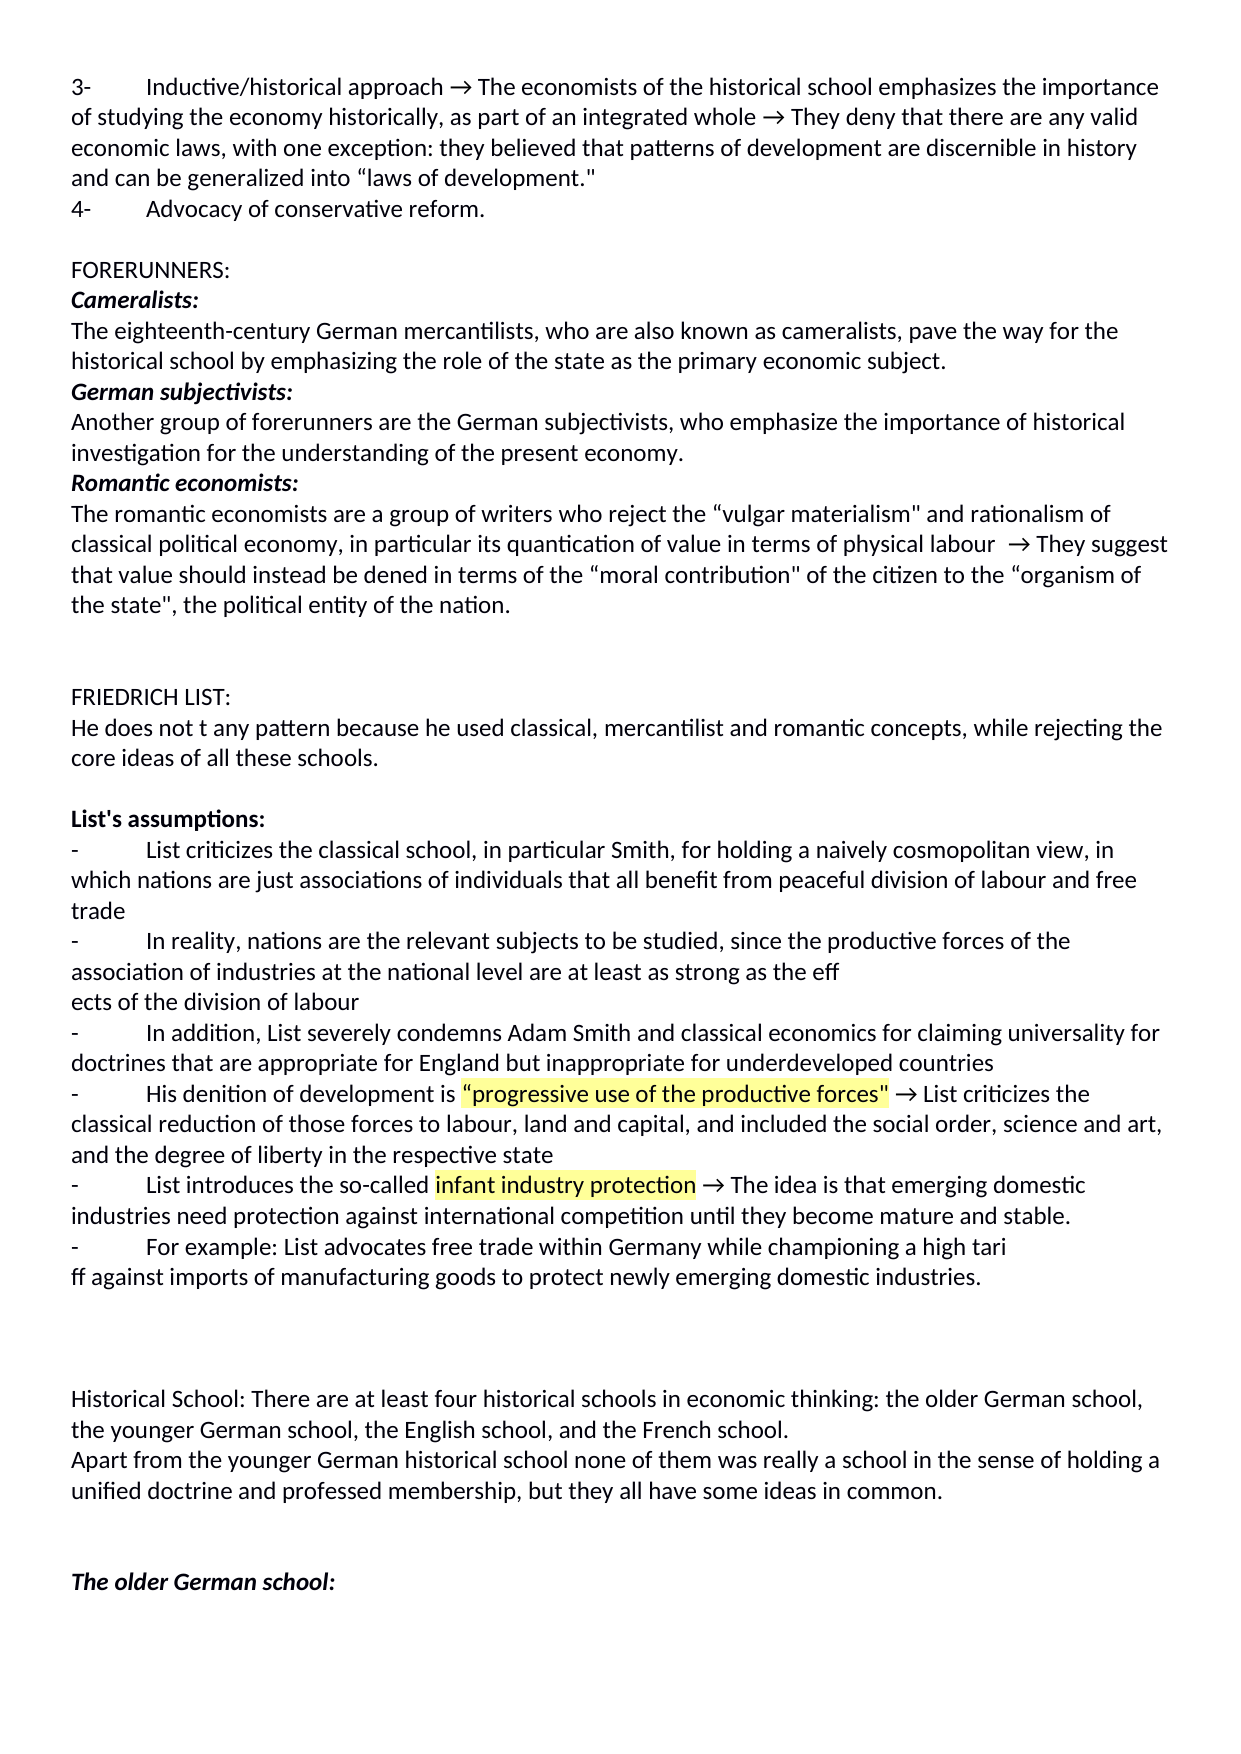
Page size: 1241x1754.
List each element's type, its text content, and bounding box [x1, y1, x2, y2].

text - List criticizes the classical school, in particular Smith, for holding a naively cosmopolitan view, in which nations are just associations of individuals that all benefit from peaceful division of labour and free trade [71, 834, 1169, 925]
text Romantic economists: [71, 468, 1169, 498]
text German subjectivists: [71, 376, 1169, 407]
text The older German school: [71, 1566, 1169, 1597]
text - In reality, nations are the relevant subjects to be studied, since the productive forces of the association of industries at the national level are at least as strong as the eff ects of the division of labour [71, 925, 1169, 1017]
text The eighteenth-century German mercantilists, who are also known as cameralists, pave the way for the historical school by emphasizing the role of the state as the primary economic subject. [71, 315, 1169, 376]
text He does not t any pattern because he used classical, mercantilist and romantic concepts, while rejecting the core ideas of all these schools. [71, 712, 1169, 773]
text - In addition, List severely condemns Adam Smith and classical economics for claiming universality for doctrines that are appropriate for England but inappropriate for underdeveloped countries [71, 1017, 1169, 1078]
text FORERUNNERS: [71, 254, 1169, 284]
text Apart from the younger German historical school none of them was really a school in the sense of holding a unified doctrine and professed membership, but they all have some ideas in common. [71, 1444, 1169, 1505]
text - His denition of development is “progressive use of the productive forces" → List criticizes the classical reduction of those forces to labour, land and capital, and included the social order, science and art, and the degree of liberty in the respective state [71, 1078, 1169, 1169]
text The romantic economists are a group of writers who reject the “vulgar materialism" and rationalism of classical political economy, in particular its quantication of value in terms of physical labour → They suggest that value should instead be dened in terms of the “moral contribution" of the citizen to the “organism of the state", the political entity of the nation. [71, 498, 1169, 620]
text 4- Advocacy of conservative reform. [71, 193, 1169, 223]
text List's assumptions: [71, 803, 1169, 834]
text Cameralists: [71, 284, 1169, 315]
text Another group of forerunners are the German subjectivists, who emphasize the importance of historical investigation for the understanding of the present economy. [71, 407, 1169, 468]
text - For example: List advocates free trade within Germany while championing a high tari ff against imports of manufacturing goods to protect newly emerging domestic industries. [71, 1231, 1169, 1292]
text 3- Inductive/historical approach → The economists of the historical school emphasizes the importance of studying the economy historically, as part of an integrated whole → They deny that there are any valid economic laws, with one exception: they believed that patterns of development are discernible in history and can be generalized into “laws of development." [71, 71, 1169, 193]
text Historical School: There are at least four historical schools in economic thinking: the older German school, the younger German school, the English school, and the French school. [71, 1383, 1169, 1444]
text FRIEDRICH LIST: [71, 681, 1169, 712]
text - List introduces the so-called infant industry protection → The idea is that emerging domestic industries need protection against international competition until they become mature and stable. [71, 1169, 1169, 1231]
